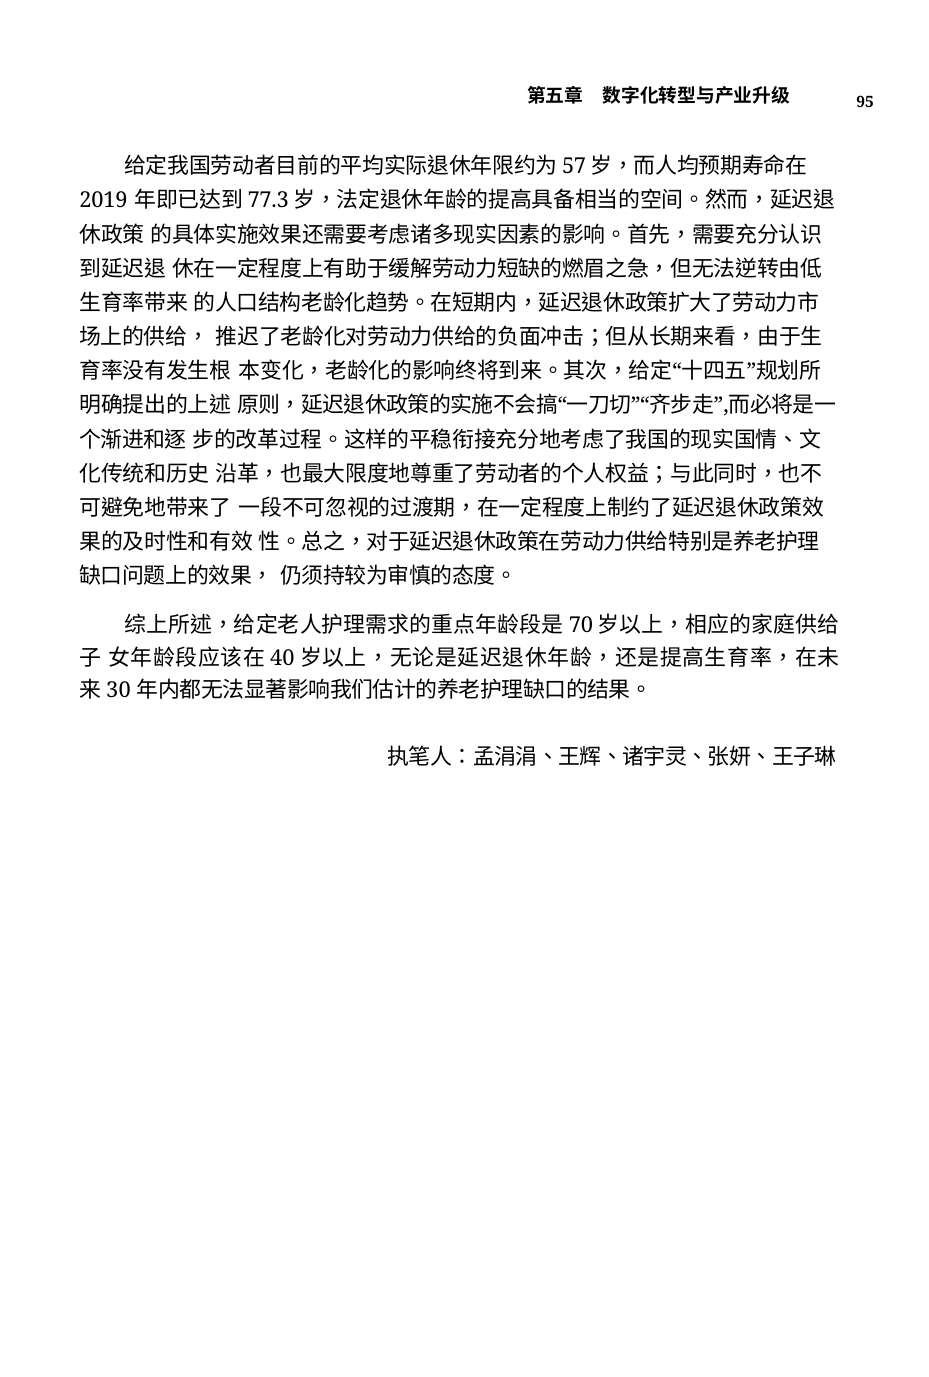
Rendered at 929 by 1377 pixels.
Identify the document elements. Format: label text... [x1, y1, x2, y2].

text 给定我国劳动者目前的平均实际退休年限约为57岁，而人均预期寿命在2019 年即已达到77.3岁，法定退休年龄的提高具备相当的空间。然而，延迟退休政策 的具体实施效果还需要考虑诸多现实因素的影响。首先，需要充分认识到延迟退 休在一定程度上有助于缓解劳动力短缺的燃眉之急，但无法逆转由低生育率带来 的人口结构老龄化趋势。在短期内，延迟退休政策扩大了劳动力市场上的供给， 推迟了老龄化对劳动力供给的负面冲击；但从长期来看，由于生育率没有发生根 本变化，老龄化的影响终将到来。其次，给定“十四五”规划所明确提出的上述 原则，延迟退休政策的实施不会搞“一刀切”“齐步走”,而必将是一个渐进和逐 步的改革过程。这样的平稳衔接充分地考虑了我国的现实国情、文化传统和历史 沿革，也最大限度地尊重了劳动者的个人权益；与此同时，也不可避免地带来了 一段不可忽视的过渡期，在一定程度上制约了延迟退休政策效果的及时性和有效 性。总之，对于延迟退休政策在劳动力供给特别是养老护理缺口问题上的效果， 仍须持较为审慎的态度。 [79, 150, 840, 590]
text 第五章 数字化转型与产业升级 95 [79, 81, 873, 108]
text 执笔人：孟涓涓、王辉、诸宇灵、张妍、王子琳 [387, 742, 873, 770]
text 综上所述，给定老人护理需求的重点年龄段是70岁以上，相应的家庭供给子 女年龄段应该在40岁以上，无论是延迟退休年龄，还是提高生育率，在未来30 年内都无法显著影响我们估计的养老护理缺口的结果。 [79, 609, 840, 704]
